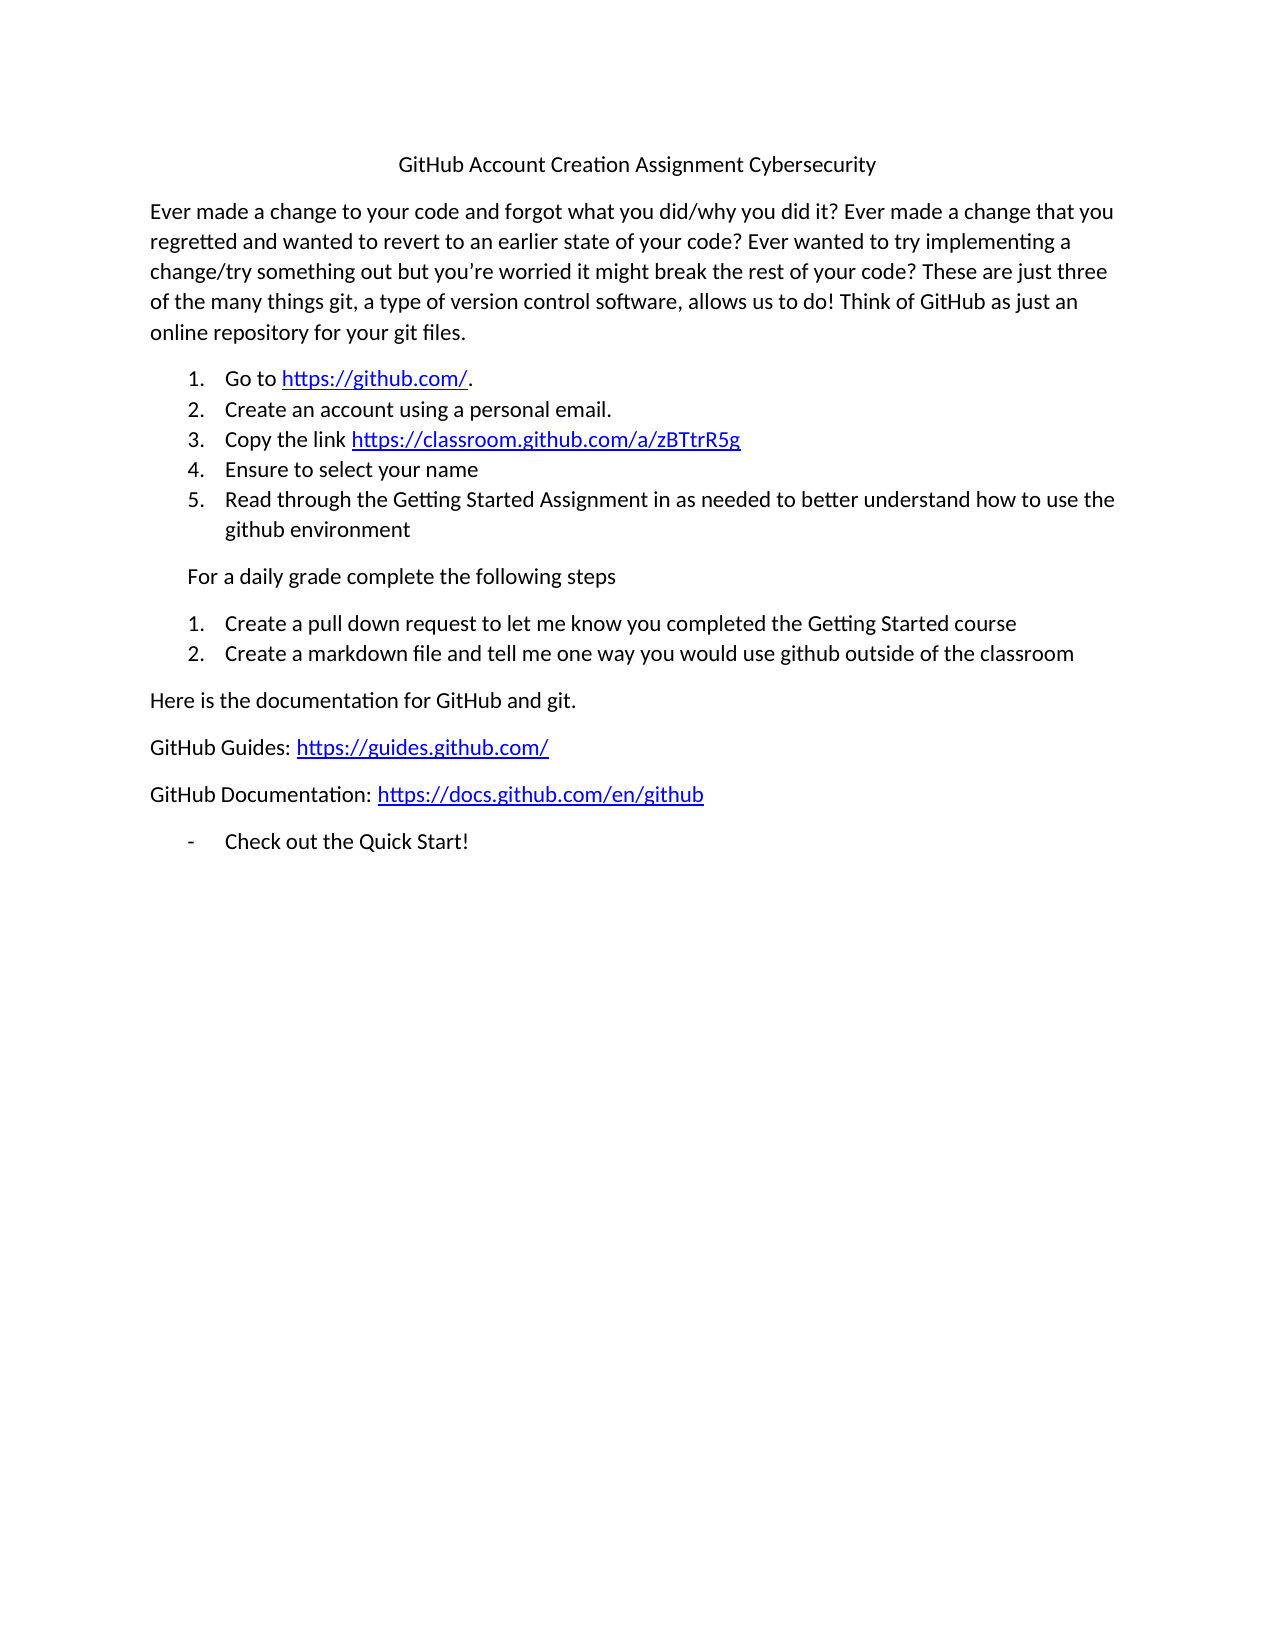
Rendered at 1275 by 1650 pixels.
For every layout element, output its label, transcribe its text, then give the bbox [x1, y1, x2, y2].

list Create a pull down request to let me know you completed the Getting Started course [187, 609, 1125, 637]
list Read through the Getting Started Assignment in as needed to better understand how to use the github environment [187, 485, 1125, 544]
list Check out the Quick Start! [187, 827, 1125, 855]
text GitHub Guides: https://guides.github.com/ [150, 733, 1125, 761]
text For a daily grade complete the following steps [187, 562, 1125, 591]
text Ever made a change to your code and forgot what you did/why you did it? Ever made a change that you regretted and wanted to revert to an earlier state of your code? Ever wanted to try implementing a change/try something out but you’re worried it might break the rest of your code? These are just three of the many things git, a type of version control software, allows us to do! Think of GitHub as just an online repository for your git files. [150, 197, 1125, 346]
text Here is the documentation for GitHub and git. [150, 686, 1125, 714]
list Ensure to select your name [187, 455, 1125, 483]
list Go to https://github.com/. [187, 364, 1125, 393]
list Copy the link https://classroom.github.com/a/zBTtrR5g [187, 425, 1125, 453]
list Create an account using a personal email. [187, 395, 1125, 423]
list Create a markdown file and tell me one way you would use github outside of the classroom [187, 639, 1125, 668]
text GitHub Documentation: https://docs.github.com/en/github [150, 780, 1125, 808]
text GitHub Account Creation Assignment Cybersecurity [150, 150, 1125, 178]
